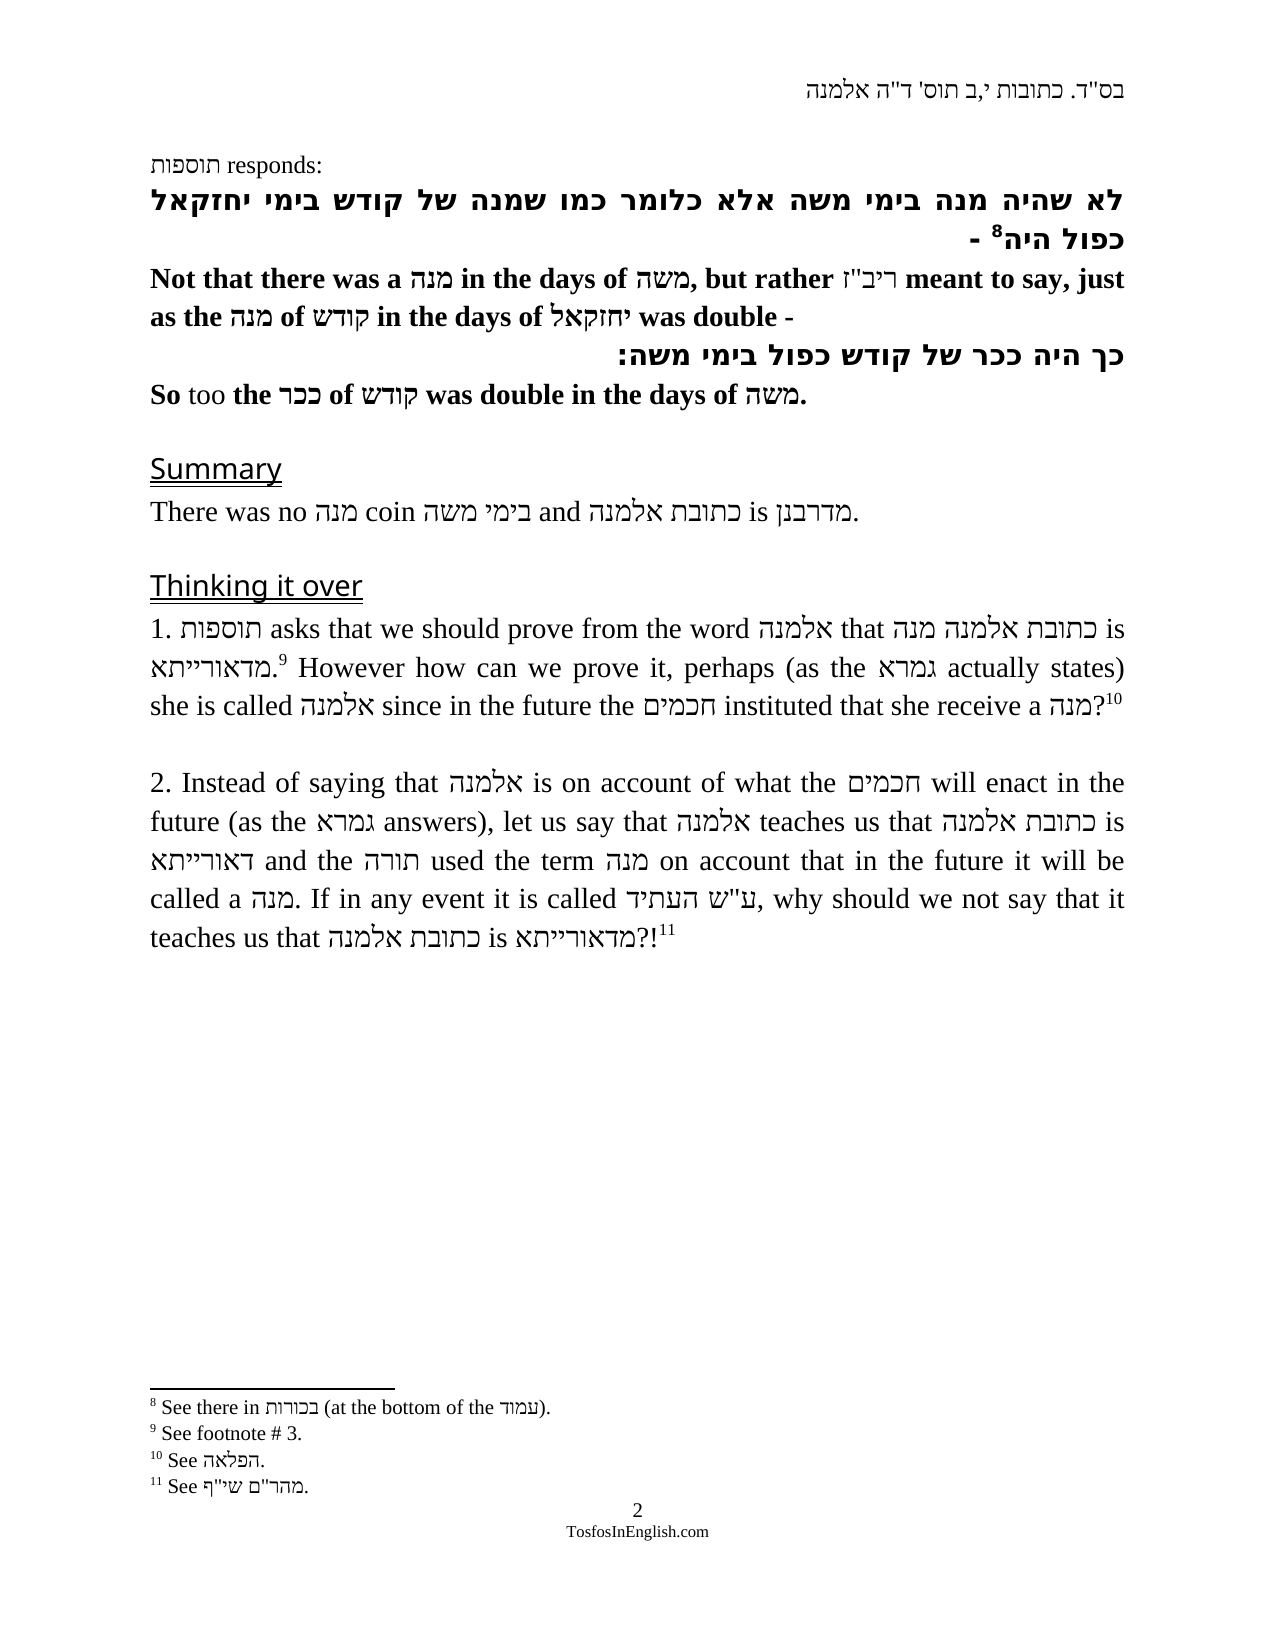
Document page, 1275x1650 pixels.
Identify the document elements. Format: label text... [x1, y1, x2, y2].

text Thinking it over [150, 566, 1125, 605]
text Summary [150, 448, 1125, 488]
text כך היה ככר של קודש כפול בימי משה: [150, 338, 1125, 372]
text Not that there was a מנה in the days of משה, but rather ריב"ז meant to say, just as the מנה of קודש in the days of יחזקאל was double - [150, 261, 1125, 333]
text 2. Instead of saying that אלמנה is on account of what the חכמים will enact in the future (as the גמרא answers), let us say that אלמנה teaches us that כתובת אלמנה is דאורייתא and the תורה used the term מנה on account that in the future it will be called a מנה. If in any event it is called ע"ש העתיד, why should we not say that it teaches us that כתובת אלמנה is מדאורייתא?! [150, 766, 1125, 953]
text There was no מנה coin בימי משה and כתובת אלמנה is מדרבנן. [150, 494, 1125, 528]
text תוספות responds: [150, 150, 1125, 179]
text So too the ככר of קודש was double in the days of משה. [150, 377, 1125, 411]
text לא שהיה מנה בימי משה אלא כלומר כמו שמנה של קודש בימי יחזקאל כפול היה - [150, 183, 1125, 256]
text 1. תוספות asks that we should prove from the word אלמנה that כתובת אלמנה מנה is מדאורייתא. However how can we prove it, perhaps (as the גמרא actually states) she is called אלמנה since in the future the חכמים instituted that she receive a מנה? [150, 611, 1125, 722]
